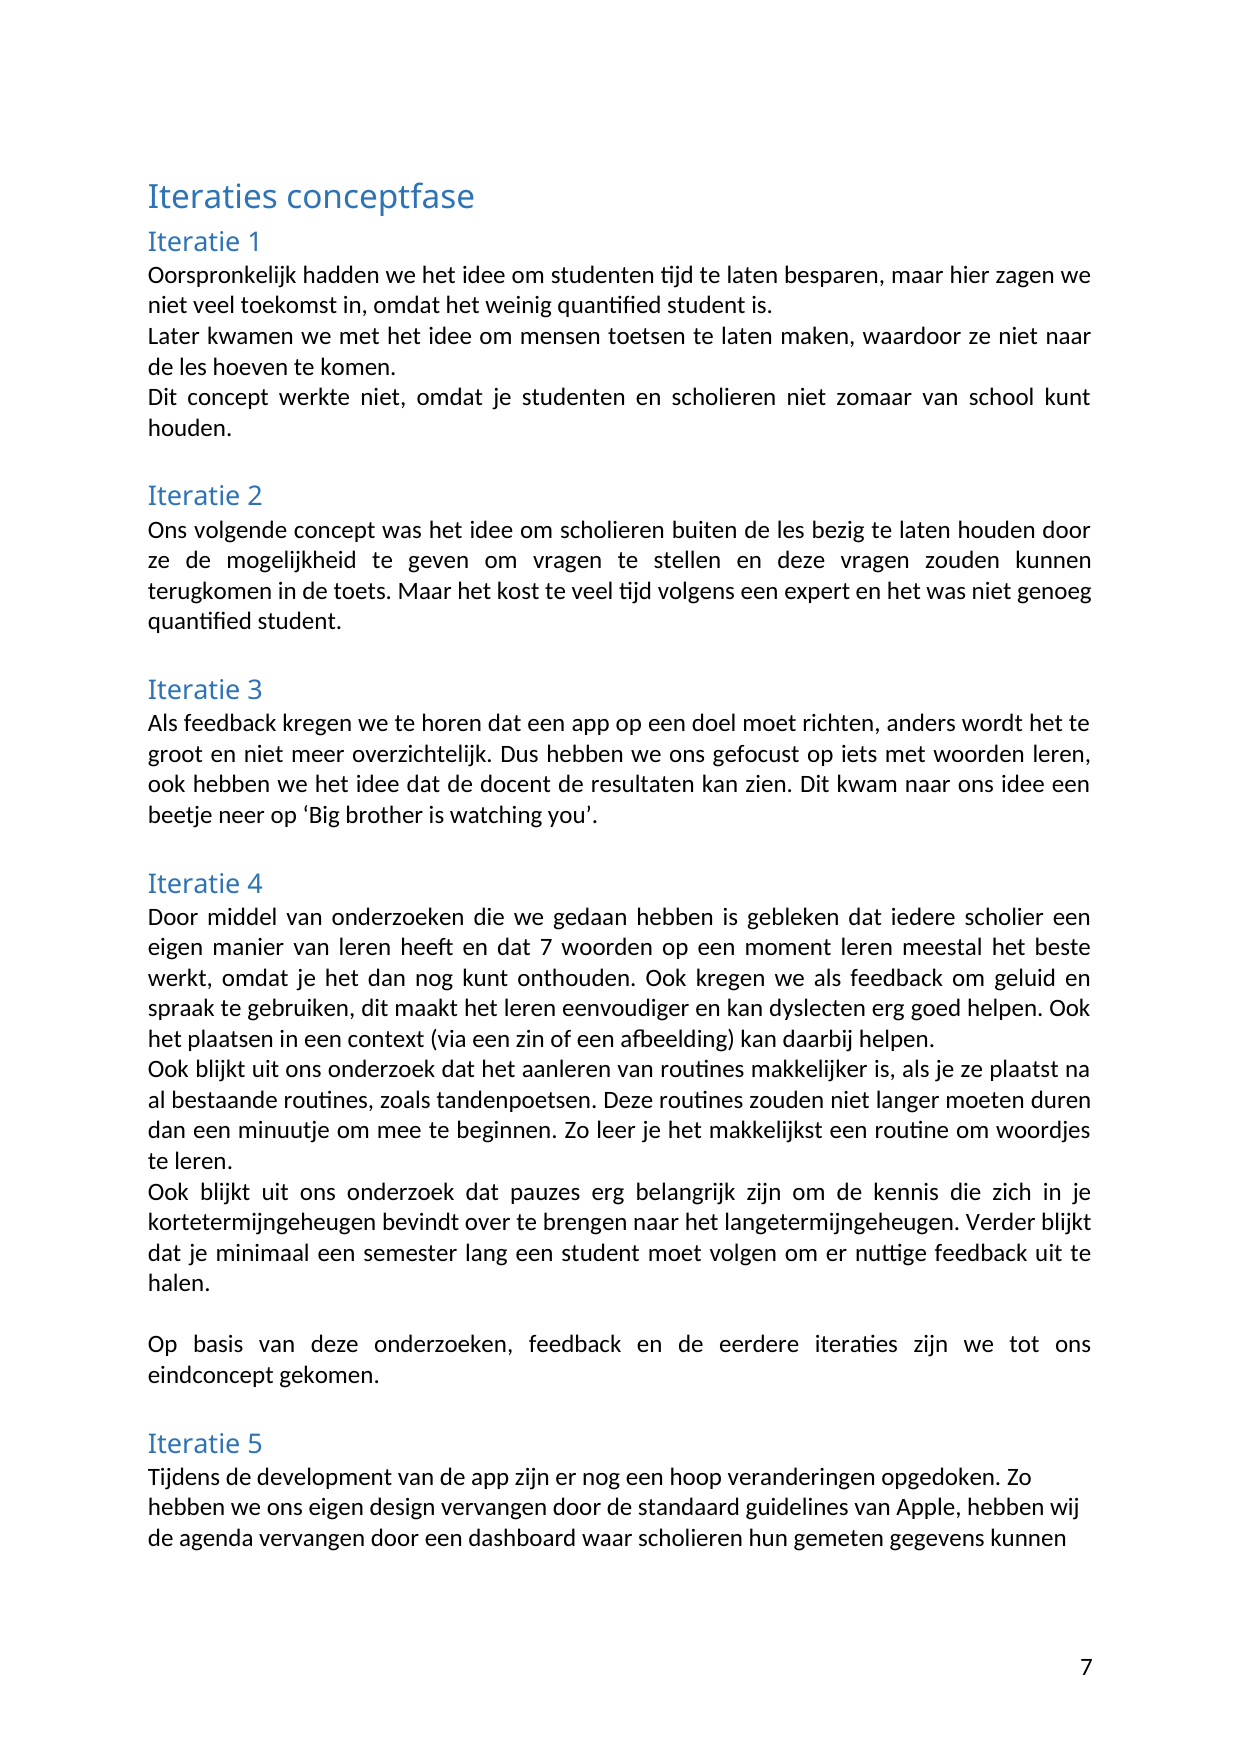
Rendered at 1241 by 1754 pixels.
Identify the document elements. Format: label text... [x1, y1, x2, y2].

subtitle Iteratie 1 [148, 222, 1093, 259]
text Op basis van deze onderzoeken, feedback en de eerdere iteraties zijn we tot ons eindconcept gekomen. [148, 1328, 1093, 1389]
text Door middel van onderzoeken die we gedaan hebben is gebleken dat iedere scholier een eigen manier van leren heeft en dat 7 woorden op een moment leren meestal het beste werkt, omdat je het dan nog kunt onthouden. Ook kregen we als feedback om geluid en spraak te gebruiken, dit maakt het leren eenvoudiger en kan dyslecten erg goed helpen. Ook het plaatsen in een context (via een zin of een afbeelding) kan daarbij helpen. [148, 901, 1093, 1054]
subtitle Iteratie 3 [148, 671, 1093, 707]
subtitle Iteratie 2 [148, 477, 1093, 514]
subtitle Iteraties conceptfase [148, 173, 1093, 218]
text Als feedback kregen we te horen dat een app op een doel moet richten, anders wordt het te groot en niet meer overzichtelijk. Dus hebben we ons gefocust op iets met woorden leren, ook hebben we het idee dat de docent de resultaten kan zien. Dit kwam naar ons idee een beetje neer op ‘Big brother is watching you’. [148, 707, 1093, 829]
text Ook blijkt uit ons onderzoek dat pauzes erg belangrijk zijn om de kennis die zich in je kortetermijngeheugen bevindt over te brengen naar het langetermijngeheugen. Verder blijkt dat je minimaal een semester lang een student moet volgen om er nuttige feedback uit te halen. [148, 1176, 1093, 1298]
text Later kwamen we met het idee om mensen toetsen te laten maken, waardoor ze niet naar de les hoeven te komen. [148, 320, 1093, 381]
text Oorspronkelijk hadden we het idee om studenten tijd te laten besparen, maar hier zagen we niet veel toekomst in, omdat het weinig quantified student is. [148, 259, 1093, 320]
subtitle Iteratie 5 [148, 1424, 1093, 1461]
text Dit concept werkte niet, omdat je studenten en scholieren niet zomaar van school kunt houden. [148, 381, 1093, 442]
subtitle Iteratie 4 [148, 864, 1093, 901]
text Ons volgende concept was het idee om scholieren buiten de les bezig te laten houden door ze de mogelijkheid te geven om vragen te stellen en deze vragen zouden kunnen terugkomen in de toets. Maar het kost te veel tijd volgens een expert en het was niet genoeg quantified student. [148, 514, 1093, 636]
text Ook blijkt uit ons onderzoek dat het aanleren van routines makkelijker is, als je ze plaatst na al bestaande routines, zoals tandenpoetsen. Deze routines zouden niet langer moeten duren dan een minuutje om mee te beginnen. Zo leer je het makkelijkst een routine om woordjes te leren. [148, 1054, 1093, 1176]
